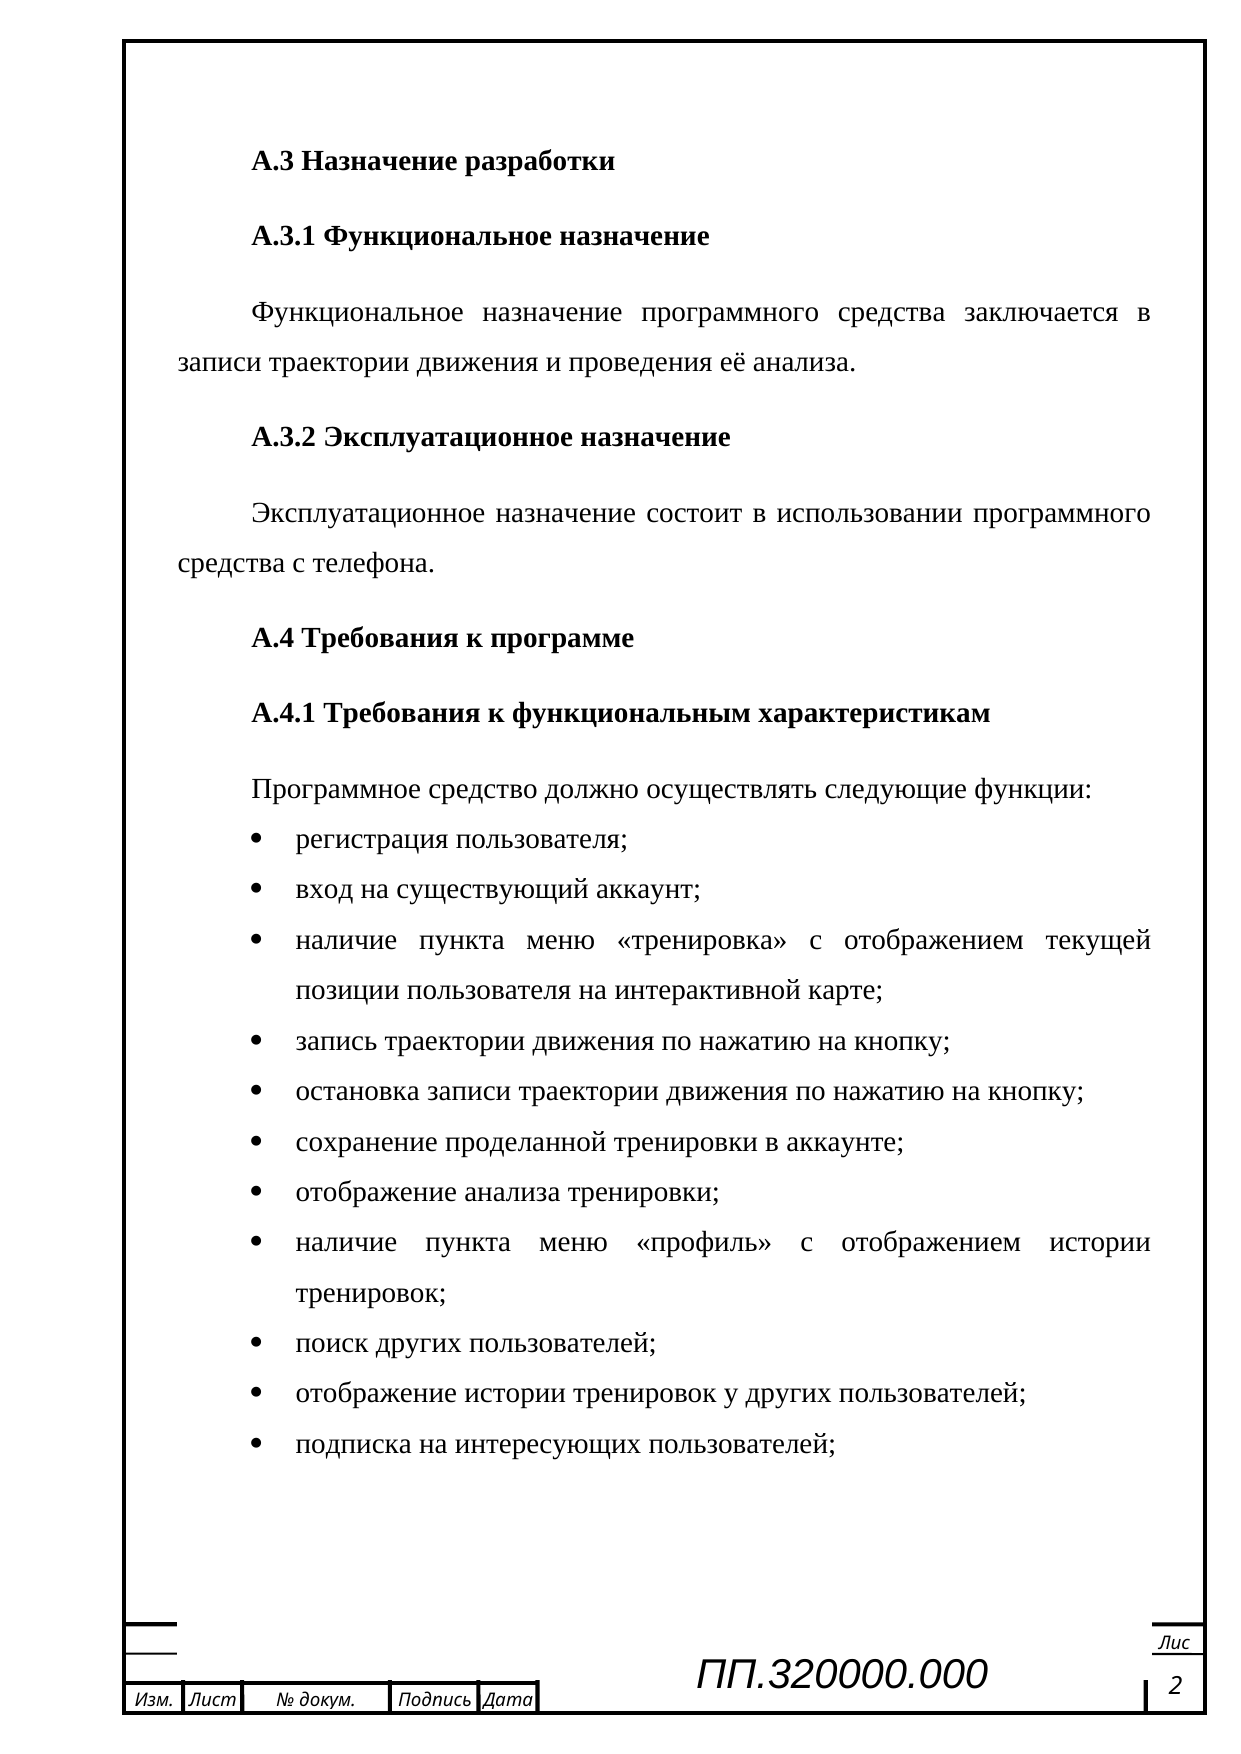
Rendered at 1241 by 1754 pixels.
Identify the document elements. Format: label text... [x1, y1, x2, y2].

text А.3 Назначение разработки [177, 143, 1152, 177]
text А.3.2 Эксплуатационное назначение [177, 419, 1152, 453]
text А.4.1 Требования к функциональным характеристикам [177, 696, 1152, 729]
list сохранение проделанной тренировки в аккаунте; [251, 1124, 1152, 1157]
list запись траектории движения по нажатию на кнопку; [251, 1023, 1152, 1056]
list вход на существующий аккаунт; [251, 872, 1152, 905]
list отображение анализа тренировки; [251, 1174, 1152, 1208]
list отображение истории тренировок у других пользователей; [251, 1376, 1152, 1409]
text Программное средство должно осуществлять следующие функции: [177, 771, 1152, 804]
text Функциональное назначение программного средства заключается в записи траектории движения и проведения её анализа. [177, 294, 1152, 378]
list поиск других пользователей; [251, 1325, 1152, 1359]
list регистрация пользователя; [251, 821, 1152, 855]
list наличие пункта меню «тренировка» с отображением текущей позиции пользователя на интерактивной карте; [251, 922, 1152, 1006]
text А.3.1 Функциональное назначение [177, 218, 1152, 252]
list остановка записи траектории движения по нажатию на кнопку; [251, 1073, 1152, 1107]
text А.4 Требования к программе [177, 620, 1152, 654]
list наличие пункта меню «профиль» с отображением истории тренировок; [251, 1224, 1152, 1308]
list подписка на интересующих пользователей; [251, 1426, 1152, 1460]
text Эксплуатационное назначение состоит в использовании программного средства с телефона. [177, 495, 1152, 578]
